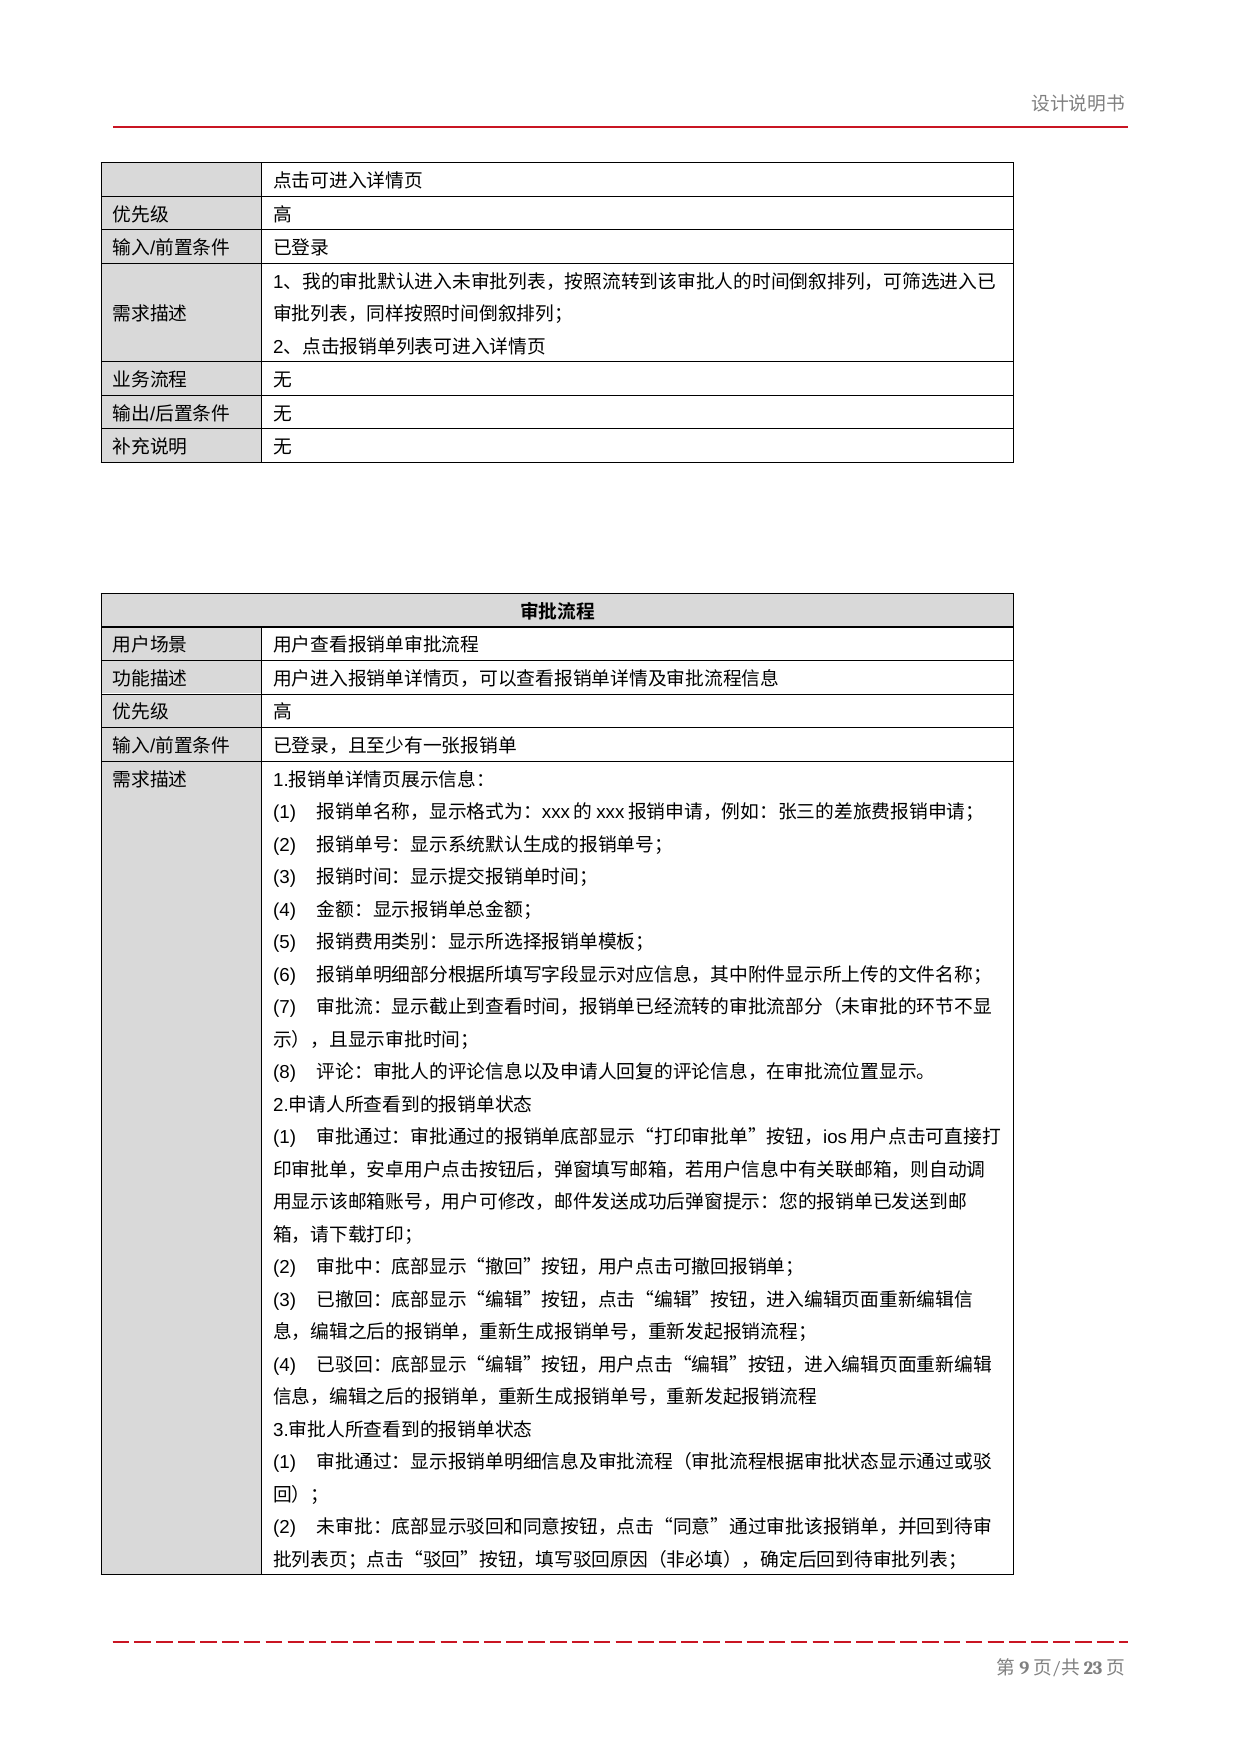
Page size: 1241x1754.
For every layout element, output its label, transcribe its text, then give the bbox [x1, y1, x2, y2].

table_cell 输出/后置条件 [102, 396, 261, 428]
table_cell 高 [262, 695, 1013, 727]
table_cell 已登录，且至少有一张报销单 [262, 728, 1013, 761]
table_cell 用户查看报销单审批流程 [262, 628, 1013, 660]
table_cell 无 [262, 396, 1013, 428]
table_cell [262, 163, 1013, 196]
table_cell 输入/前置条件 [102, 728, 261, 761]
table_cell 优先级 [102, 197, 261, 229]
table_cell 补充说明 [102, 429, 261, 462]
table_cell 无 [262, 362, 1013, 395]
table_cell 用户进入报销单详情页，可以查看报销单详情及审批流程信息 [262, 661, 1013, 693]
table_cell 高 [262, 197, 1013, 229]
table_cell 需求描述 [102, 762, 261, 1574]
table_cell 输入/前置条件 [102, 230, 261, 263]
table_cell 需求描述 [102, 264, 261, 361]
table_cell 我的审批默认进入未审批列表，按照流转到该审批人的时间倒叙排列，可筛选进入已审批列表，同样按照时间倒叙排列； 点击报销单列表可进入详情页 [262, 264, 1013, 361]
table_cell 无 [262, 429, 1013, 462]
table_cell 功能描述 [102, 661, 261, 693]
table_header 审批流程 [102, 594, 1013, 626]
table_cell 业务流程 [102, 362, 261, 395]
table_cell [262, 762, 1013, 1574]
table_cell 用户场景 [102, 628, 261, 660]
table_cell 优先级 [102, 695, 261, 727]
table_cell 功能描述 [102, 163, 261, 196]
table_cell 已登录 [262, 230, 1013, 263]
